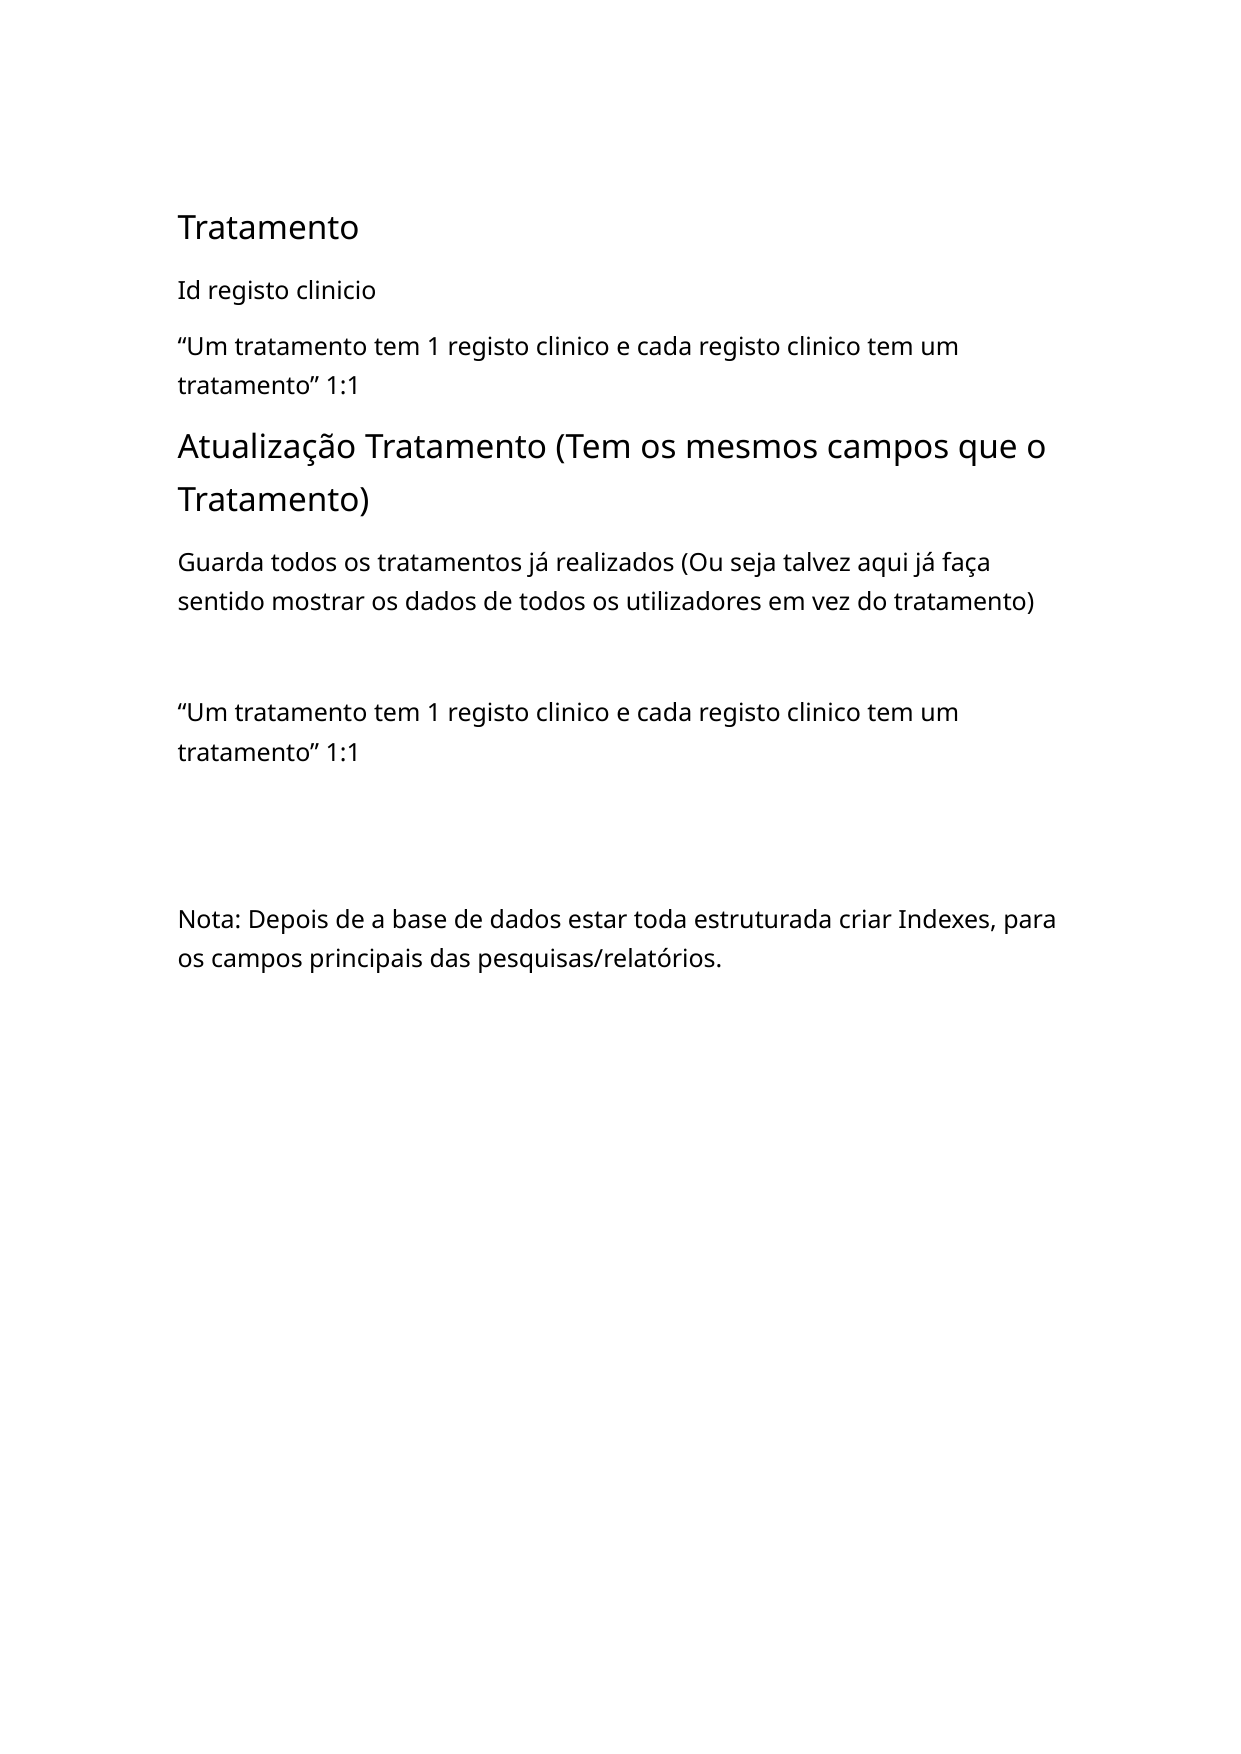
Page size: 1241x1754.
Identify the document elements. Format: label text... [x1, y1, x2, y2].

text “Um tratamento tem 1 registo clinico e cada registo clinico tem um tratamento” 1:1 [177, 328, 1063, 401]
text Id registo clinicio [177, 272, 1063, 306]
text Guarda todos os tratamentos já realizados (Ou seja talvez aqui já faça sentido mostrar os dados de todos os utilizadores em vez do tratamento) [177, 544, 1063, 617]
text Nota: Depois de a base de dados estar toda estruturada criar Indexes, para os campos principais das pesquisas/relatórios. [177, 902, 1063, 975]
text “Um tratamento tem 1 registo clinico e cada registo clinico tem um tratamento” 1:1 [177, 695, 1063, 768]
text Tratamento [177, 203, 1063, 249]
text Atualização Tratamento (Tem os mesmos campos que o Tratamento) [177, 423, 1063, 521]
